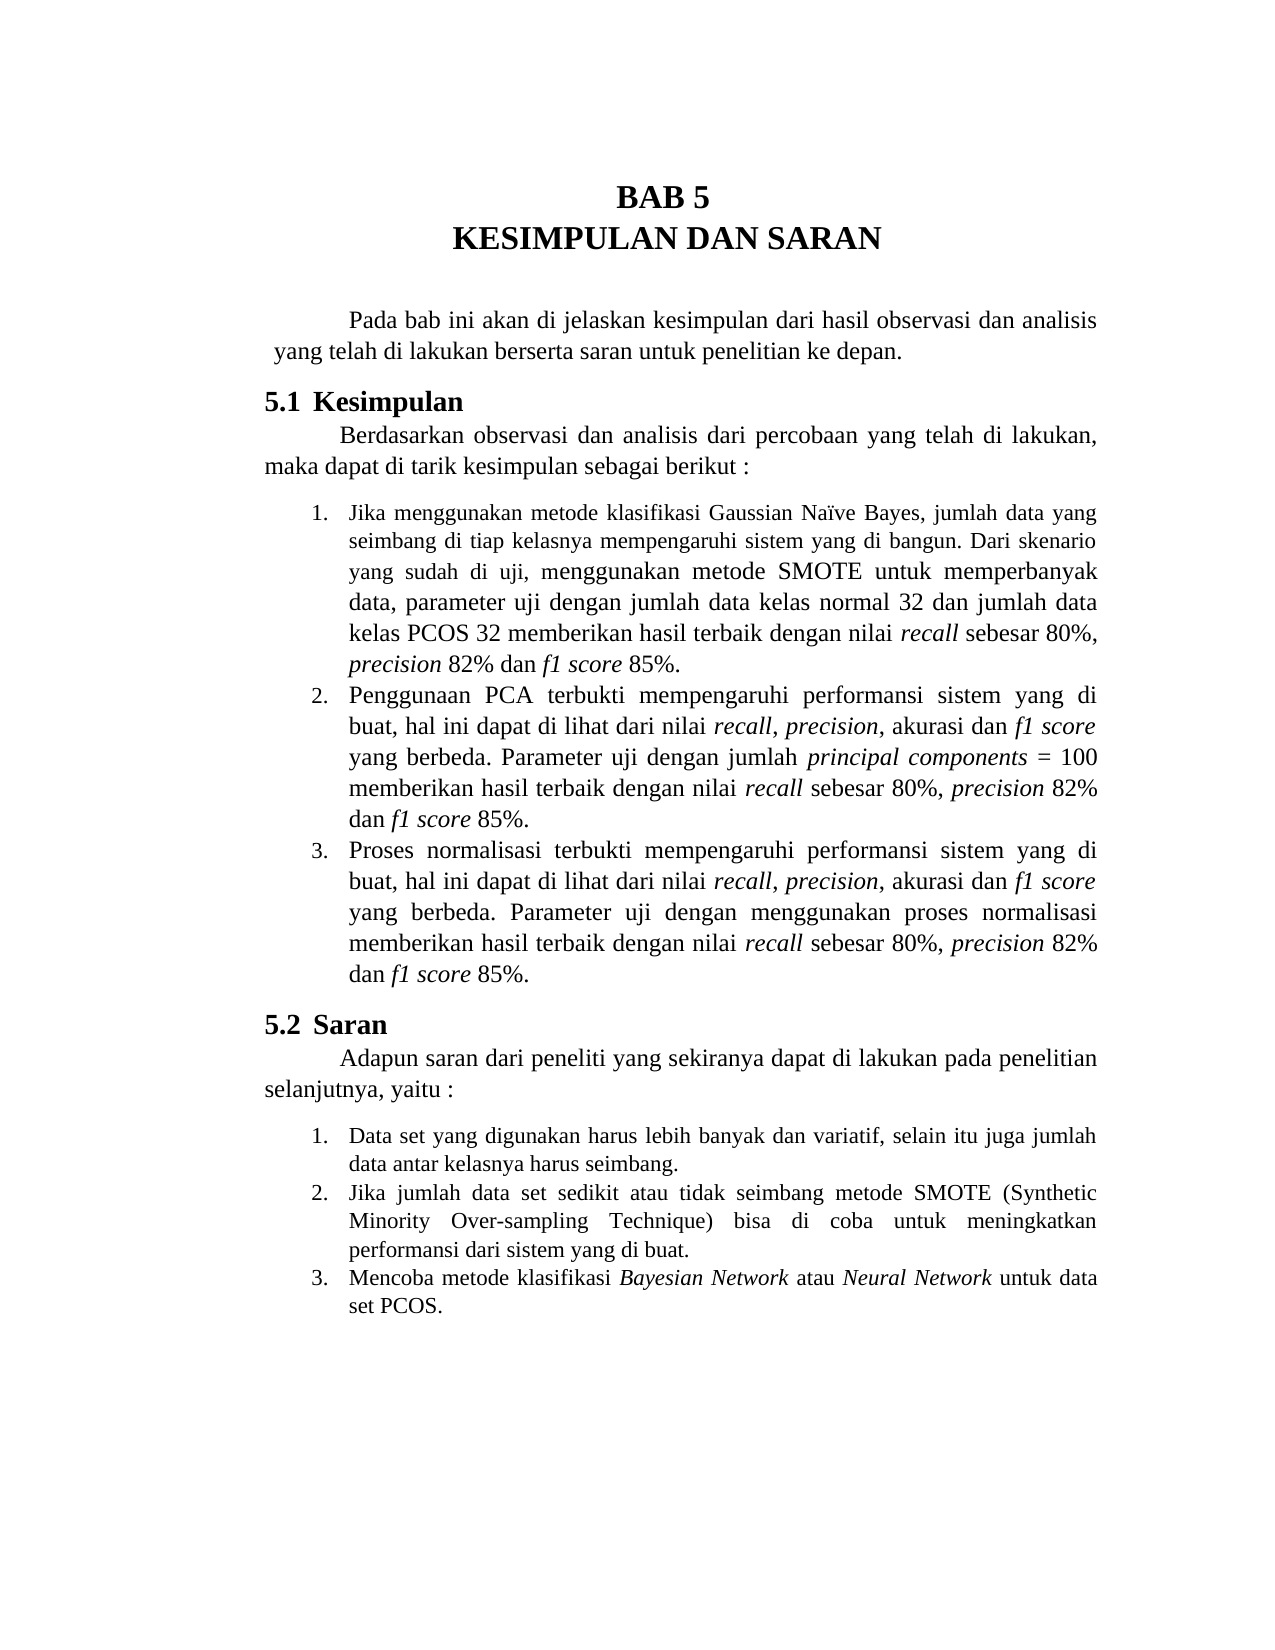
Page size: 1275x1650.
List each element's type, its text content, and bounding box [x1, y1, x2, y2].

text Adapun saran dari peneliti yang sekiranya dapat di lakukan pada penelitian selanjutnya, yaitu : [264, 1043, 1098, 1103]
list Mencoba metode klasifikasi Bayesian Network atau Neural Network untuk data set PCOS. [311, 1264, 1098, 1319]
list Proses normalisasi terbukti mempengaruhi performansi sistem yang di buat, hal ini dapat di lihat dari nilai recall, precision, akurasi dan f1 score yang berbeda. Parameter uji dengan menggunakan proses normalisasi memberikan hasil terbaik dengan nilai recall sebesar 80%, precision 82% dan f1 score 85%. [311, 835, 1098, 988]
list Penggunaan PCA terbukti mempengaruhi performansi sistem yang di buat, hal ini dapat di lihat dari nilai recall, precision, akurasi dan f1 score yang berbeda. Parameter uji dengan jumlah principal components = 100 memberikan hasil terbaik dengan nilai recall sebesar 80%, precision 82% dan f1 score 85%. [311, 680, 1098, 833]
list Jika jumlah data set sedikit atau tidak seimbang metode SMOTE (Synthetic Minority Over-sampling Technique) bisa di coba untuk meningkatkan performansi dari sistem yang di buat. [311, 1179, 1098, 1262]
text Berdasarkan observasi dan analisis dari percobaan yang telah di lakukan, maka dapat di tarik kesimpulan sebagai berikut : [264, 420, 1098, 480]
subtitle BAB 5 KESIMPULAN DAN SARAN [236, 177, 1098, 257]
subtitle Kesimpulan [264, 384, 1098, 417]
list Data set yang digunakan harus lebih banyak dan variatif, selain itu juga jumlah data antar kelasnya harus seimbang. [311, 1122, 1098, 1177]
text Pada bab ini akan di jelaskan kesimpulan dari hasil observasi dan analisis yang telah di lakukan berserta saran untuk penelitian ke depan. [274, 305, 1098, 365]
subtitle Saran [264, 1007, 1098, 1041]
list Jika menggunakan metode klasifikasi Gaussian Naïve Bayes, jumlah data yang seimbang di tiap kelasnya mempengaruhi sistem yang di bangun. Dari skenario yang sudah di uji, menggunakan metode SMOTE untuk memperbanyak data, parameter uji dengan jumlah data kelas normal 32 dan jumlah data kelas PCOS 32 memberikan hasil terbaik dengan nilai recall sebesar 80%, precision 82% dan f1 score 85%. [311, 499, 1098, 678]
